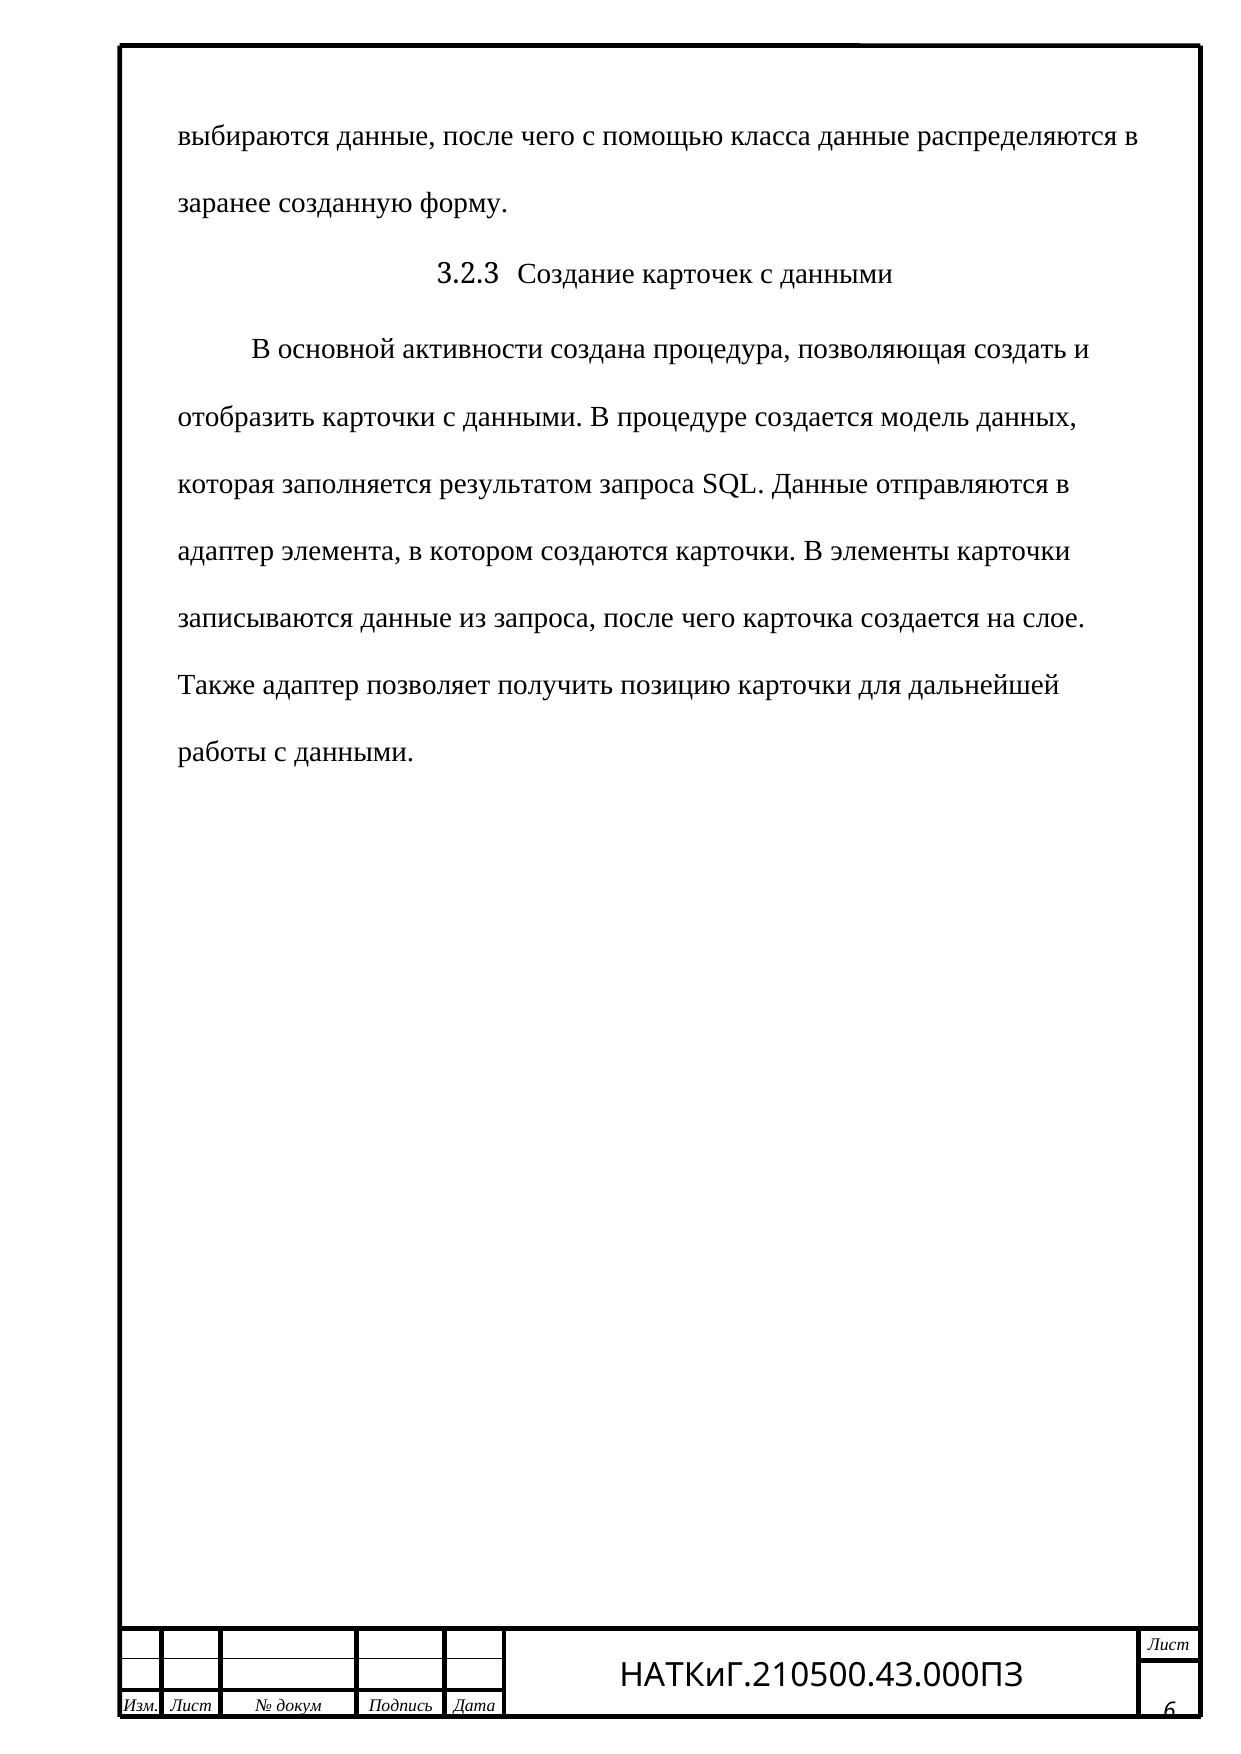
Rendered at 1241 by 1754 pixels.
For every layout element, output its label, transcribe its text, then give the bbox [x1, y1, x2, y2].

text В основной активности создана процедура, позволяющая создать и отобразить карточки с данными. В процедуре создается модель данных, которая заполняется результатом запроса SQL. Данные отправляются в адаптер элемента, в котором создаются карточки. В элементы карточки записываются данные из запроса, после чего карточка создается на слое. Также адаптер позволяет получить позицию карточки для дальнейшей работы с данными. [177, 332, 1152, 768]
list Создание карточек с данными [177, 252, 1152, 292]
